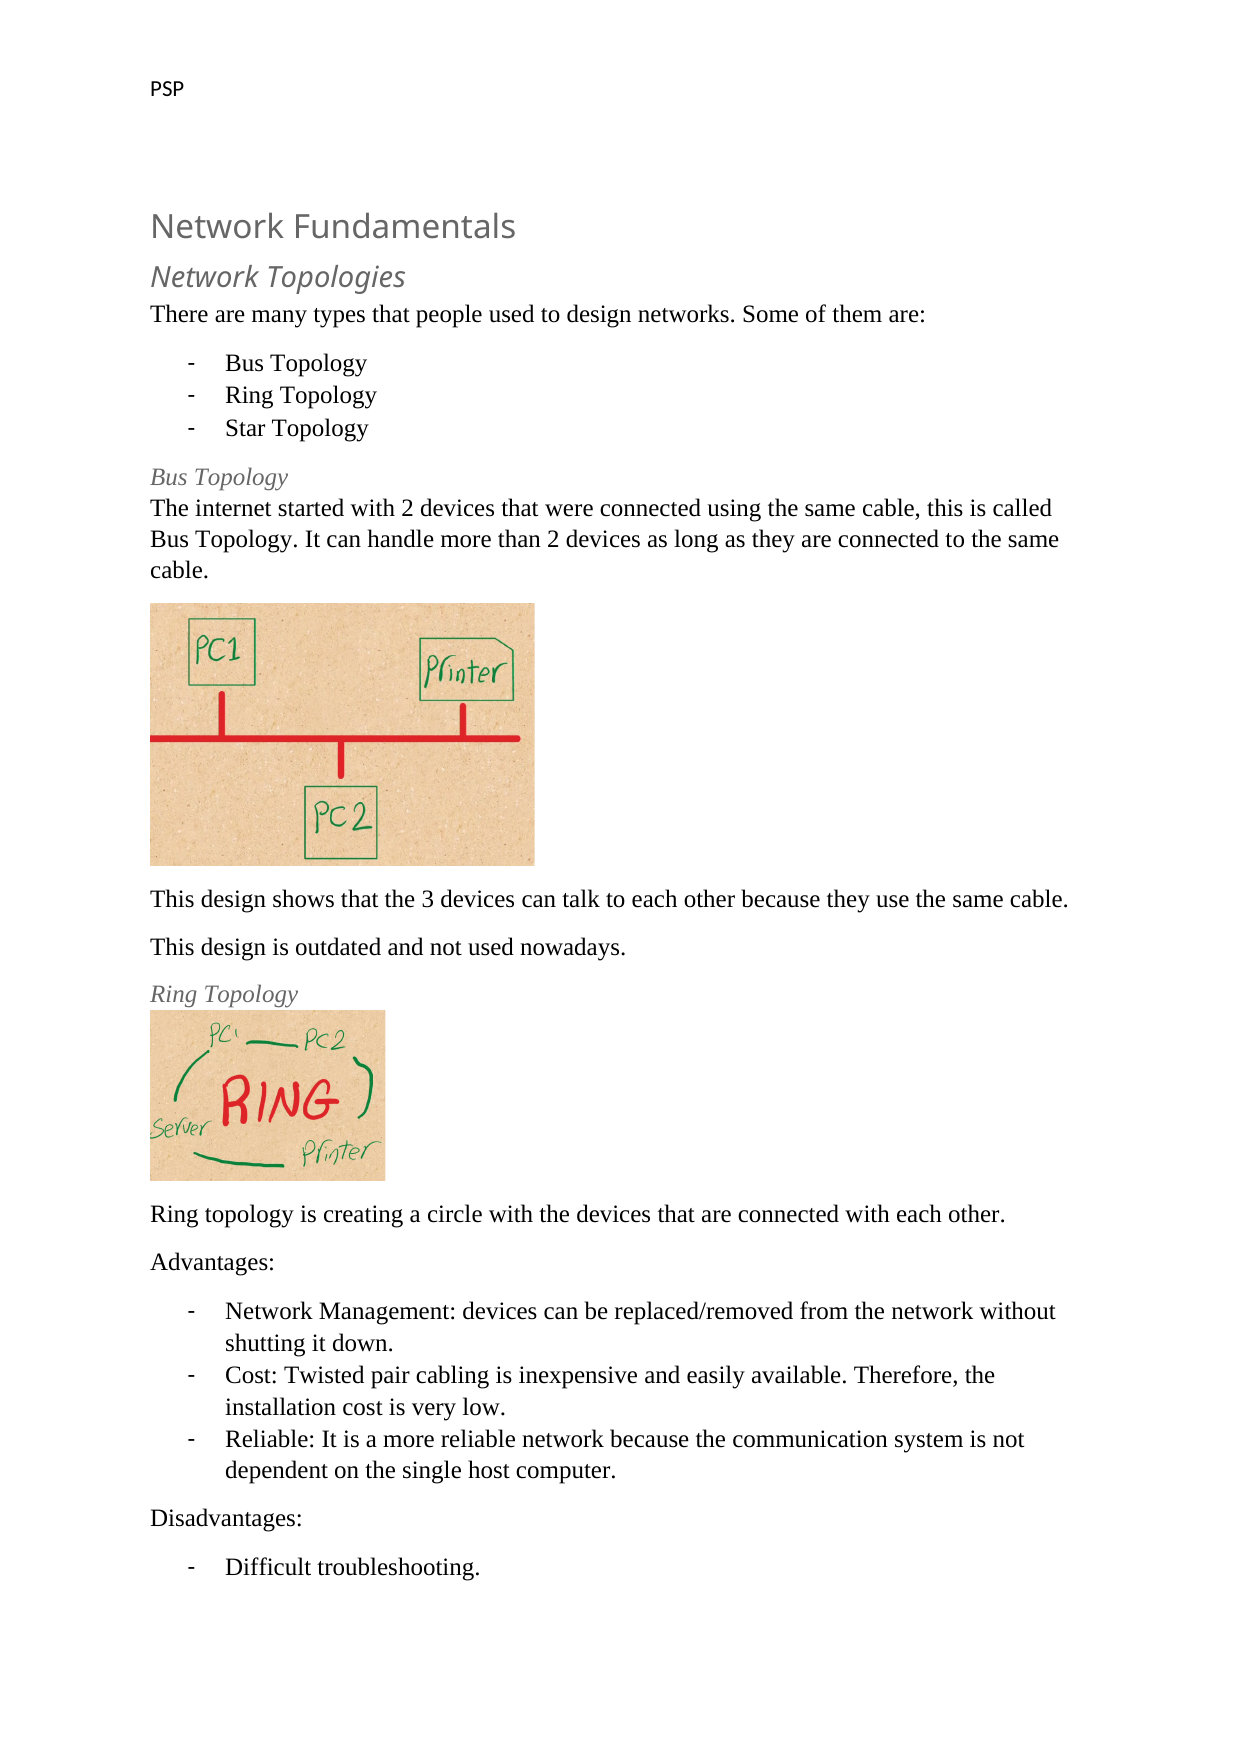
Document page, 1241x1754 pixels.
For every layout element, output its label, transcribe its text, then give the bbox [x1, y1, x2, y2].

text Disadvantages: [150, 1503, 1090, 1532]
text This design shows that the 3 devices can talk to each other because they use the same cable. [150, 884, 1090, 913]
text There are many types that people used to design networks. Some of them are: [150, 299, 1090, 328]
picture [150, 1010, 386, 1181]
list Bus Topology [187, 347, 1090, 377]
subtitle Network Topologies [150, 256, 1090, 296]
text The internet started with 2 devices that were connected using the same cable, this is called Bus Topology. It can handle more than 2 devices as long as they are connected to the same cable. [150, 493, 1090, 584]
list Reliable: It is a more reliable network because the communication system is not dependent on the single host computer. [187, 1423, 1090, 1484]
list Cost: Twisted pair cabling is inexpensive and easily available. Therefore, the installation cost is very low. [187, 1359, 1090, 1420]
subtitle Ring Topology [150, 979, 1090, 1008]
subtitle Bus Topology [150, 462, 1090, 491]
picture [150, 603, 535, 866]
list Ring Topology [187, 380, 1090, 410]
text Advantages: [150, 1247, 1090, 1276]
subtitle Network Fundamentals [150, 203, 1090, 248]
list Star Topology [187, 413, 1090, 443]
list Difficult troubleshooting. [187, 1551, 1090, 1581]
list Network Management: devices can be replaced/removed from the network without shutting it down. [187, 1295, 1090, 1357]
text This design is outdated and not used nowadays. [150, 932, 1090, 961]
text Ring topology is creating a circle with the devices that are connected with each other. [150, 1199, 1090, 1228]
